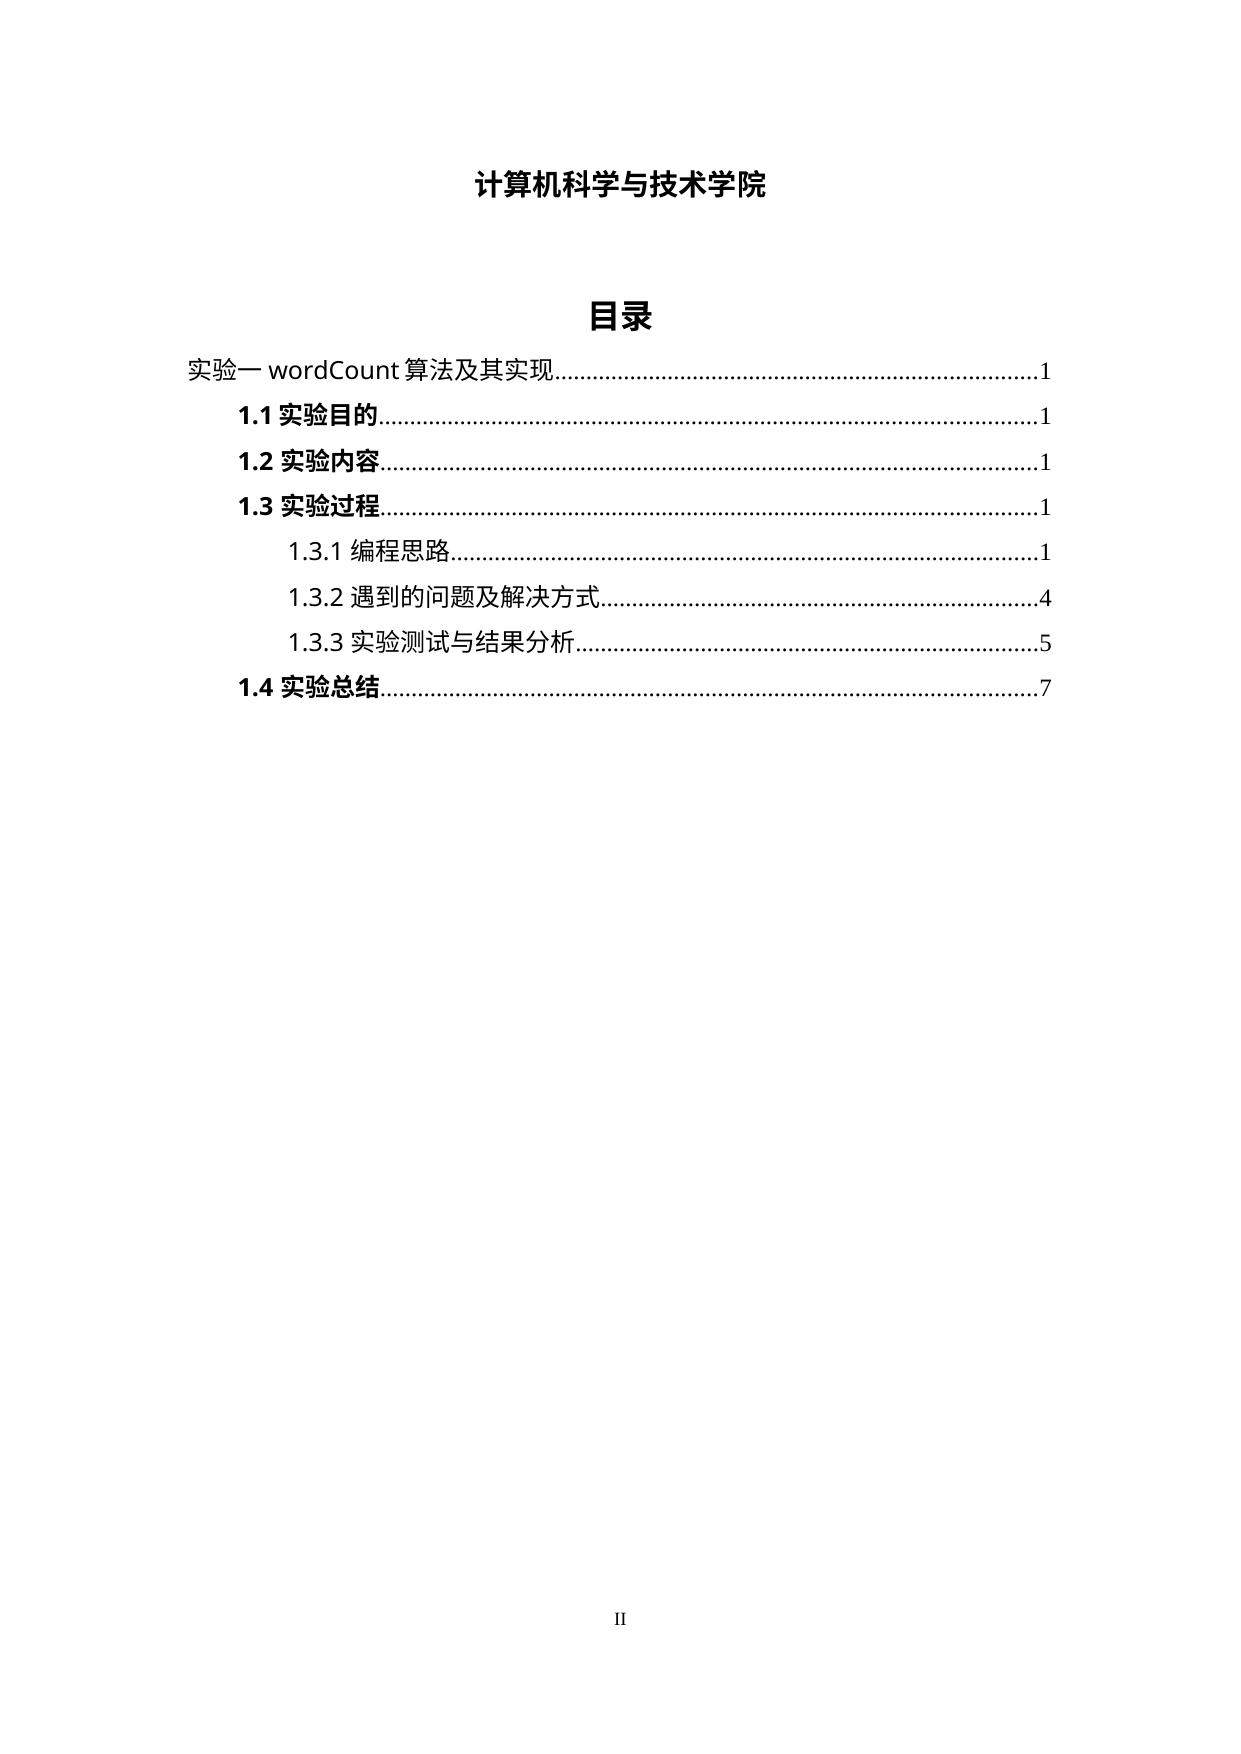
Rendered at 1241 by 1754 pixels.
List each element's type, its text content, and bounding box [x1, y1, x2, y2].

text 计算机科学与技术学院 [187, 162, 1053, 204]
